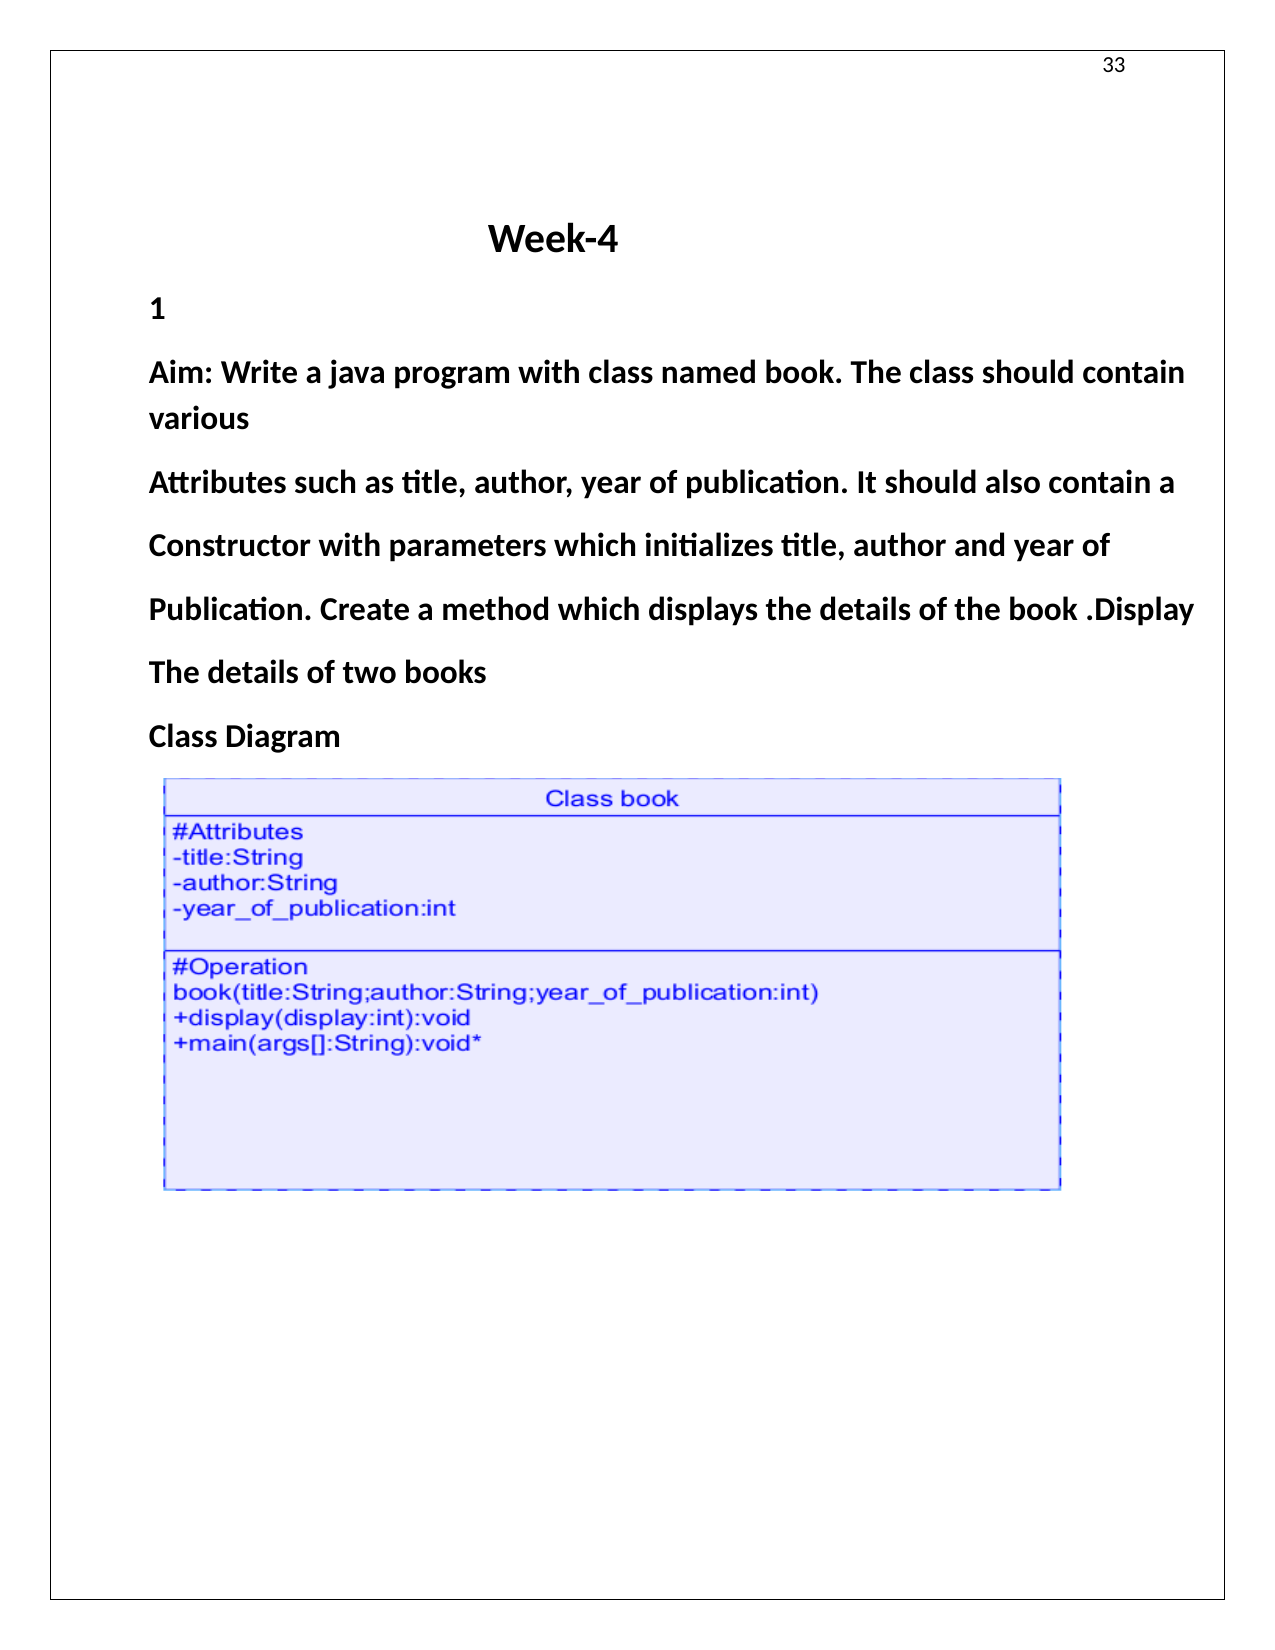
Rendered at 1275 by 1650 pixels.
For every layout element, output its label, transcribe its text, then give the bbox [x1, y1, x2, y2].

text Aim: Write a java program with class named book. The class should contain various [148, 351, 1275, 438]
text Week-4 [148, 212, 1275, 263]
text Class Diagram [148, 714, 1275, 755]
text Attributes such as title, author, year of publication. It should also contain a [148, 461, 1275, 502]
text 1 [148, 287, 1275, 328]
picture [148, 778, 1074, 1196]
text Publication. Create a method which displays the details of the book .Display [148, 588, 1275, 628]
text The details of two books [148, 651, 1275, 692]
text Constructor with parameters which initializes title, author and year of [148, 524, 1275, 565]
